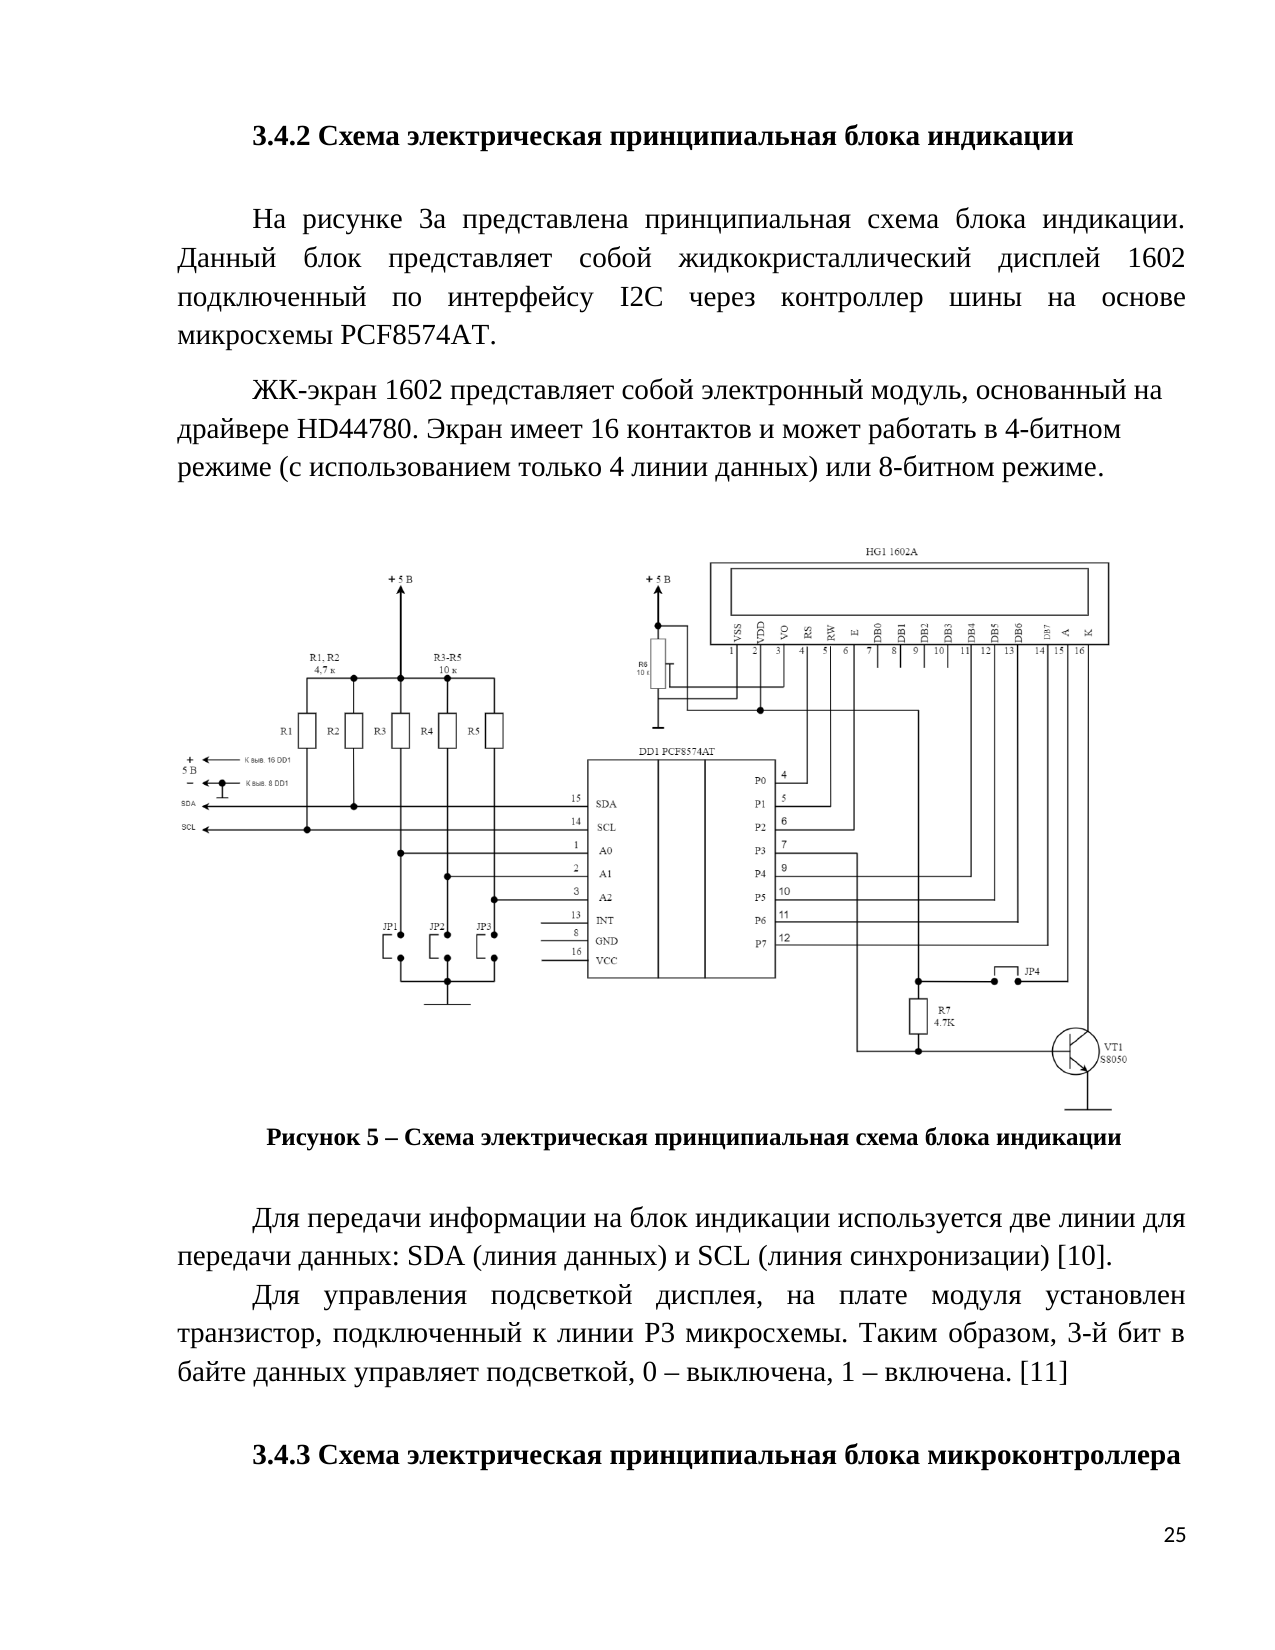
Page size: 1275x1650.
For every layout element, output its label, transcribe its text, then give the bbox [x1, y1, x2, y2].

text Рисунок 5 – Схема электрическая принципиальная схема блока индикации [177, 1122, 1211, 1151]
text 3.4.2 Схема электрическая принципиальная блока индикации [177, 118, 1211, 152]
text Для передачи информации на блок индикации используется две линии для передачи данных: SDA (линия данных) и SCL (линия синхронизации) [10]. [177, 1200, 1186, 1272]
text На рисунке 3а представлена принципиальная схема блока индикации. Данный блок представляет собой жидкокристаллический дисплей 1602 подключенный по интерфейсу I2C через контроллер шины на основе микросхемы PCF8574AT. [177, 274, 1186, 351]
text ЖК-экран 1602 представляет собой электронный модуль, основанный на драйвере HD44780. Экран имеет 16 контактов и может работать в 4-битном режиме (с использованием только 4 линии данных) или 8-битном режиме. [177, 372, 1186, 483]
picture [177, 543, 1132, 1112]
text 3.4.3 Схема электрическая принципиальная блока микроконтроллера [177, 1437, 1211, 1471]
text Для управления подсветкой дисплея, на плате модуля установлен транзистор, подключенный к линии P3 микросхемы. Таким образом, 3-й бит в байте данных управляет подсветкой, 0 – выключена, 1 – включена. [11] [177, 1277, 1186, 1387]
